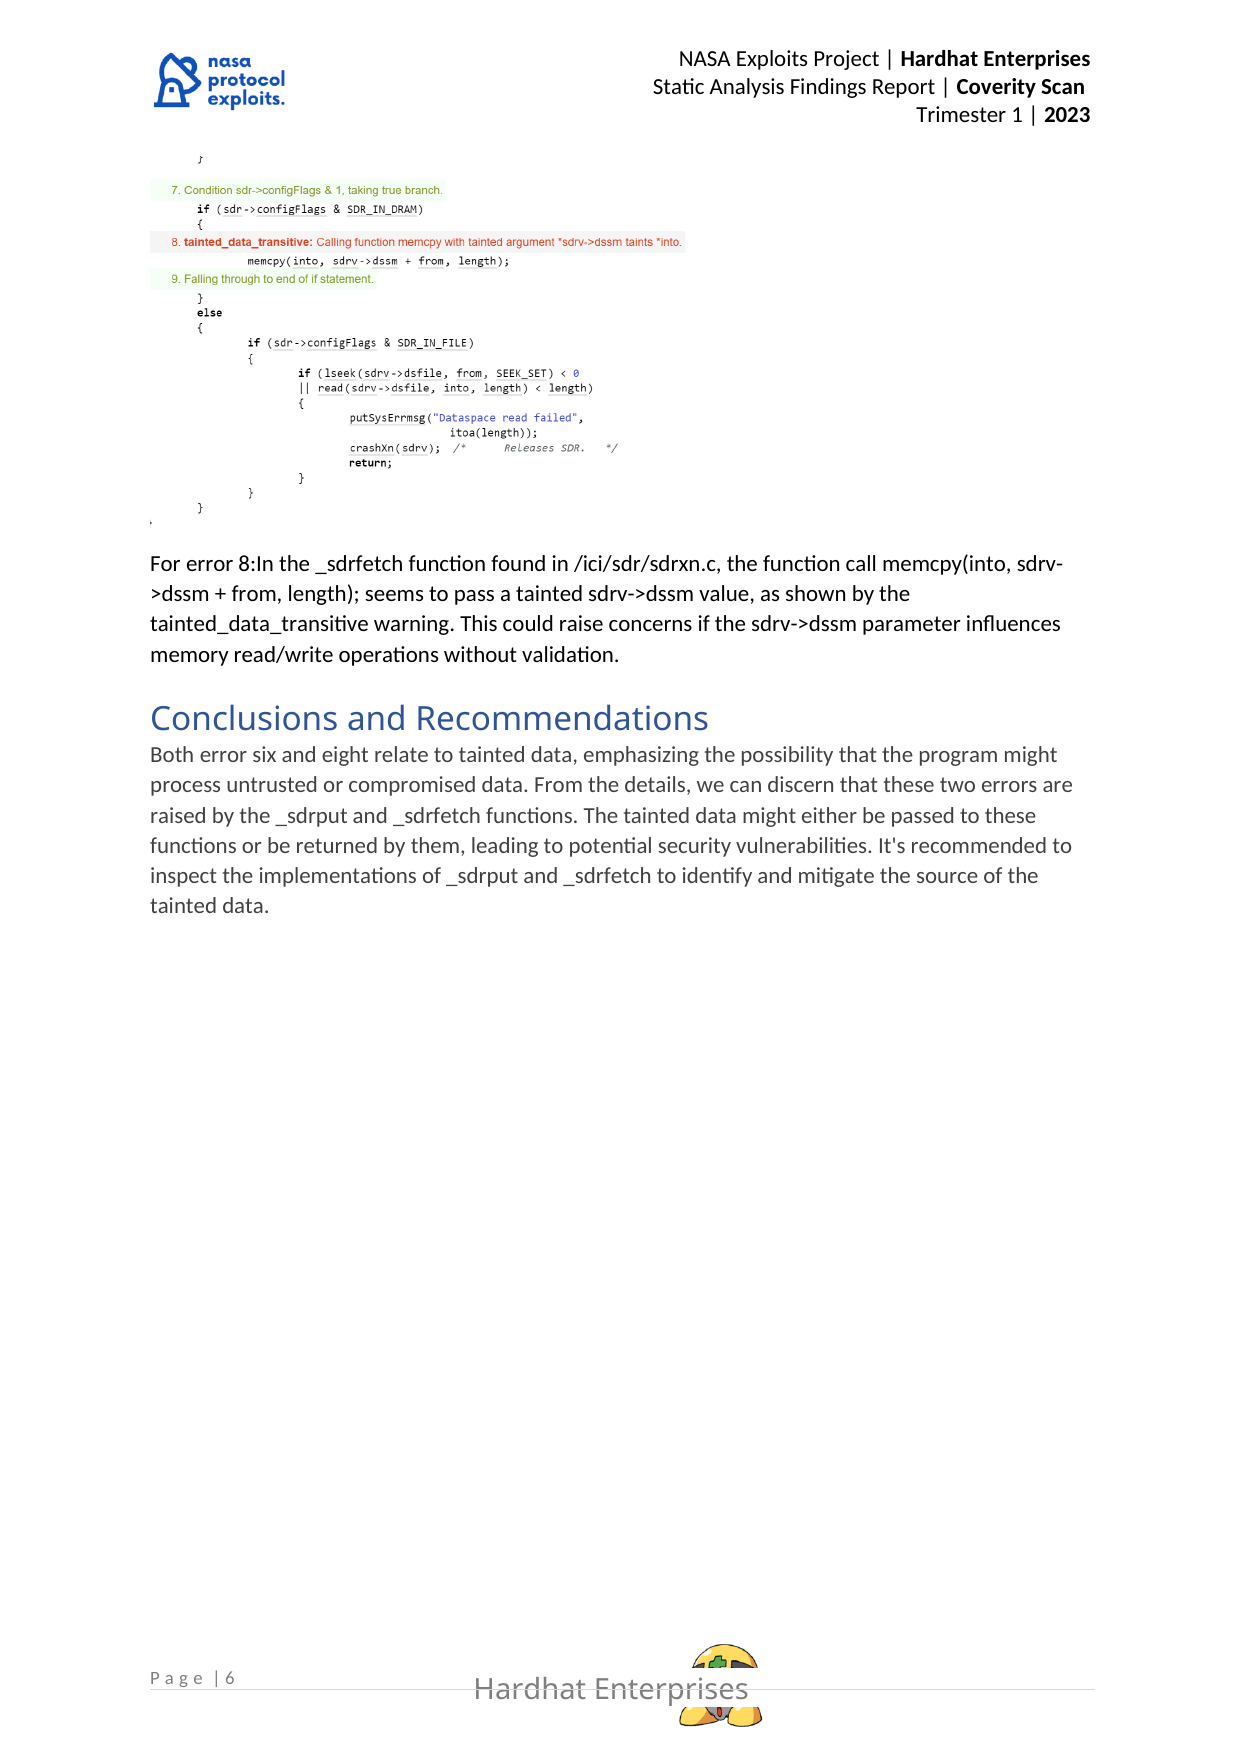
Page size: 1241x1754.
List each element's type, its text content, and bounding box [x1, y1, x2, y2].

picture [673, 1640, 771, 1668]
subtitle Conclusions and Recommendations [150, 695, 1090, 740]
picture [673, 1707, 771, 1735]
text For error 8:In the _sdrfetch function found in /ici/sdr/sdrxn.c, the function call memcpy(into, sdrv->dssm + from, length); seems to pass a tainted sdrv->dssm value, as shown by the tainted_data_transitive warning. This could raise concerns if the sdrv->dssm parameter influences memory read/write operations without validation. [150, 549, 1090, 668]
picture [150, 156, 1090, 531]
picture [143, 45, 299, 117]
text Both error six and eight relate to tainted data, emphasizing the possibility that the program might process untrusted or compromised data. From the details, we can discern that these two errors are raised by the _sdrput and _sdrfetch functions. The tainted data might either be passed to these functions or be returned by them, leading to potential security vulnerabilities. It's recommended to inspect the implementations of _sdrput and _sdrfetch to identify and mitigate the source of the tainted data. [150, 740, 1090, 919]
